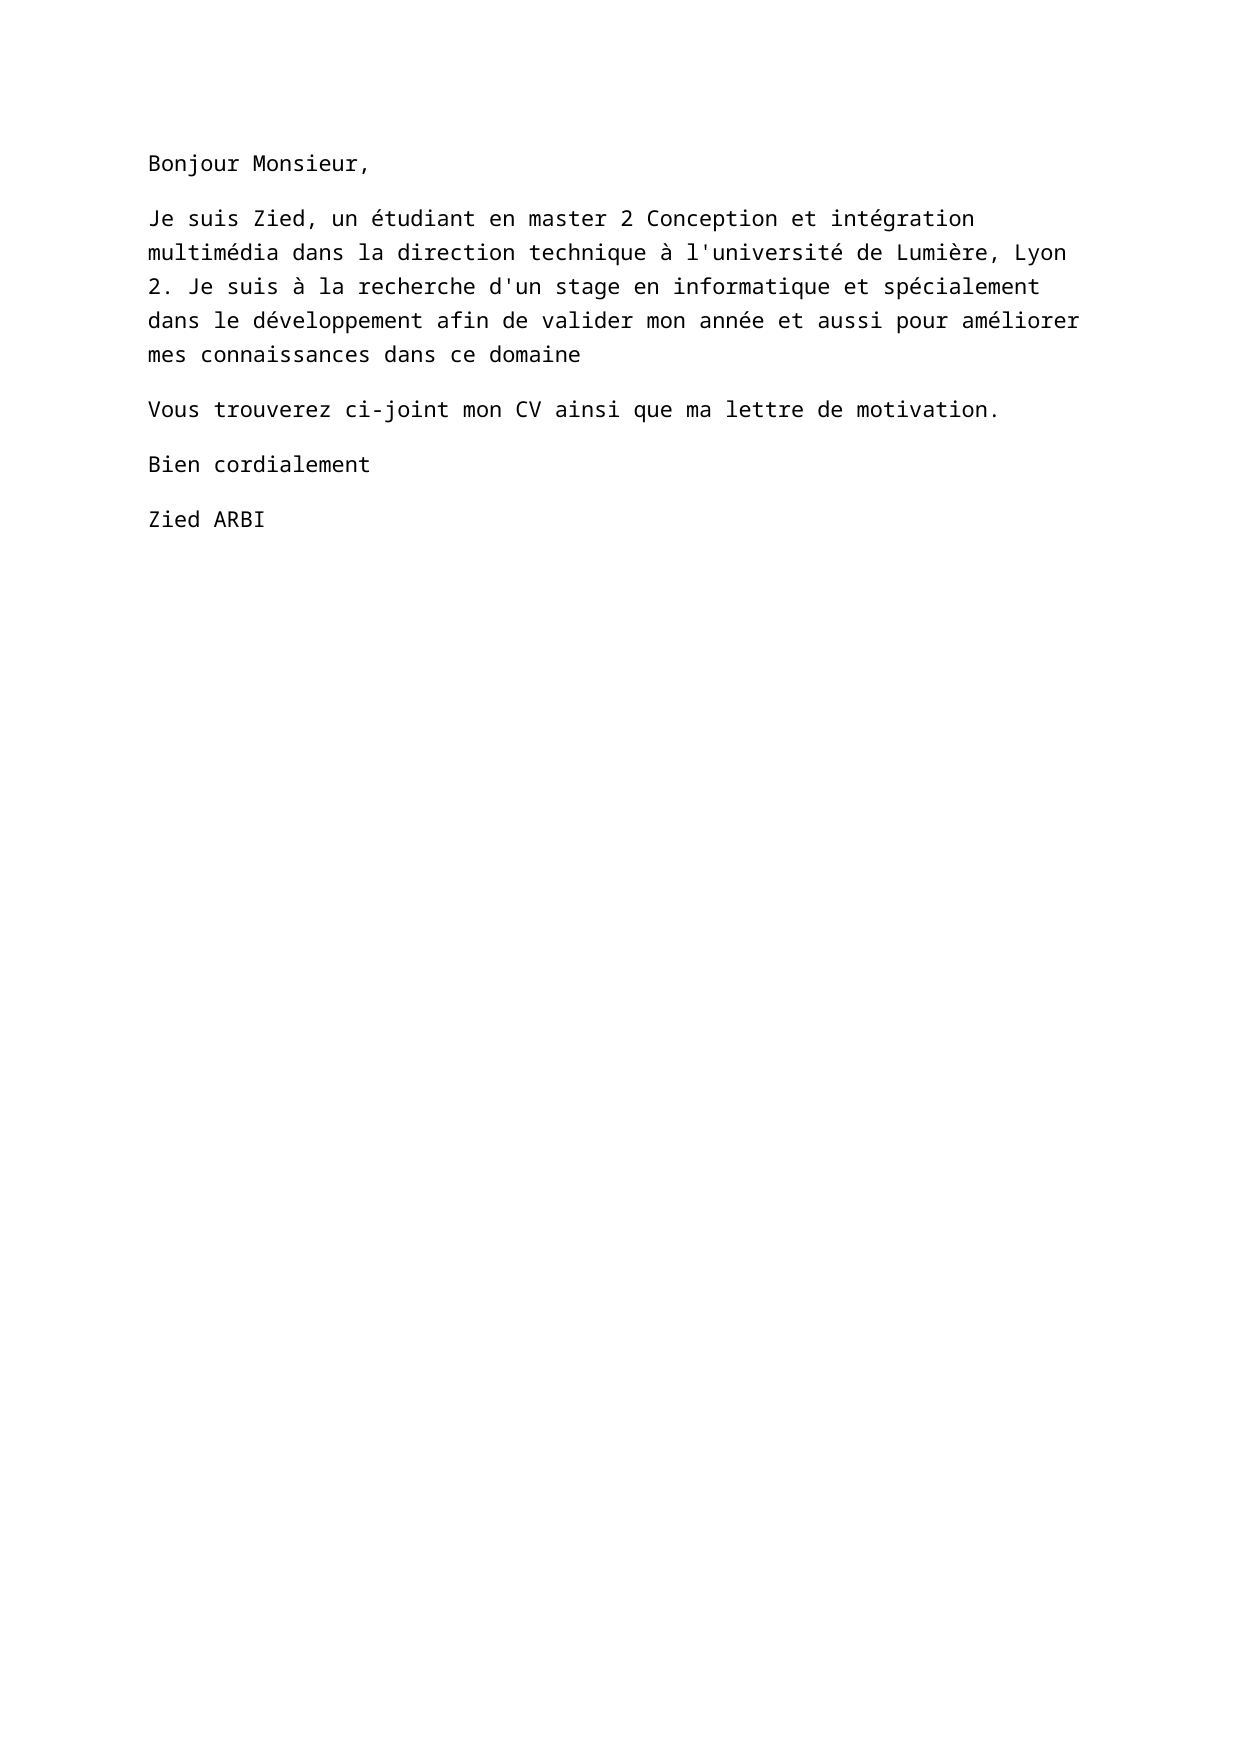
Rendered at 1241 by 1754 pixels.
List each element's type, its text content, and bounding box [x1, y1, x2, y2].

text Vous trouverez ci-joint mon CV ainsi que ma lettre de motivation. [148, 394, 1093, 424]
text Je suis Zied, un étudiant en master 2 Conception et intégration multimédia dans la direction technique à l'université de Lumière, Lyon 2. Je suis à la recherche d'un stage en informatique et spécialement dans le développement afin de valider mon année et aussi pour améliorer mes connaissances dans ce domaine [148, 203, 1093, 369]
text Bonjour Monsieur, [148, 148, 1093, 177]
text Bien cordialement [148, 449, 1093, 479]
text Zied ARBI [148, 504, 1093, 534]
